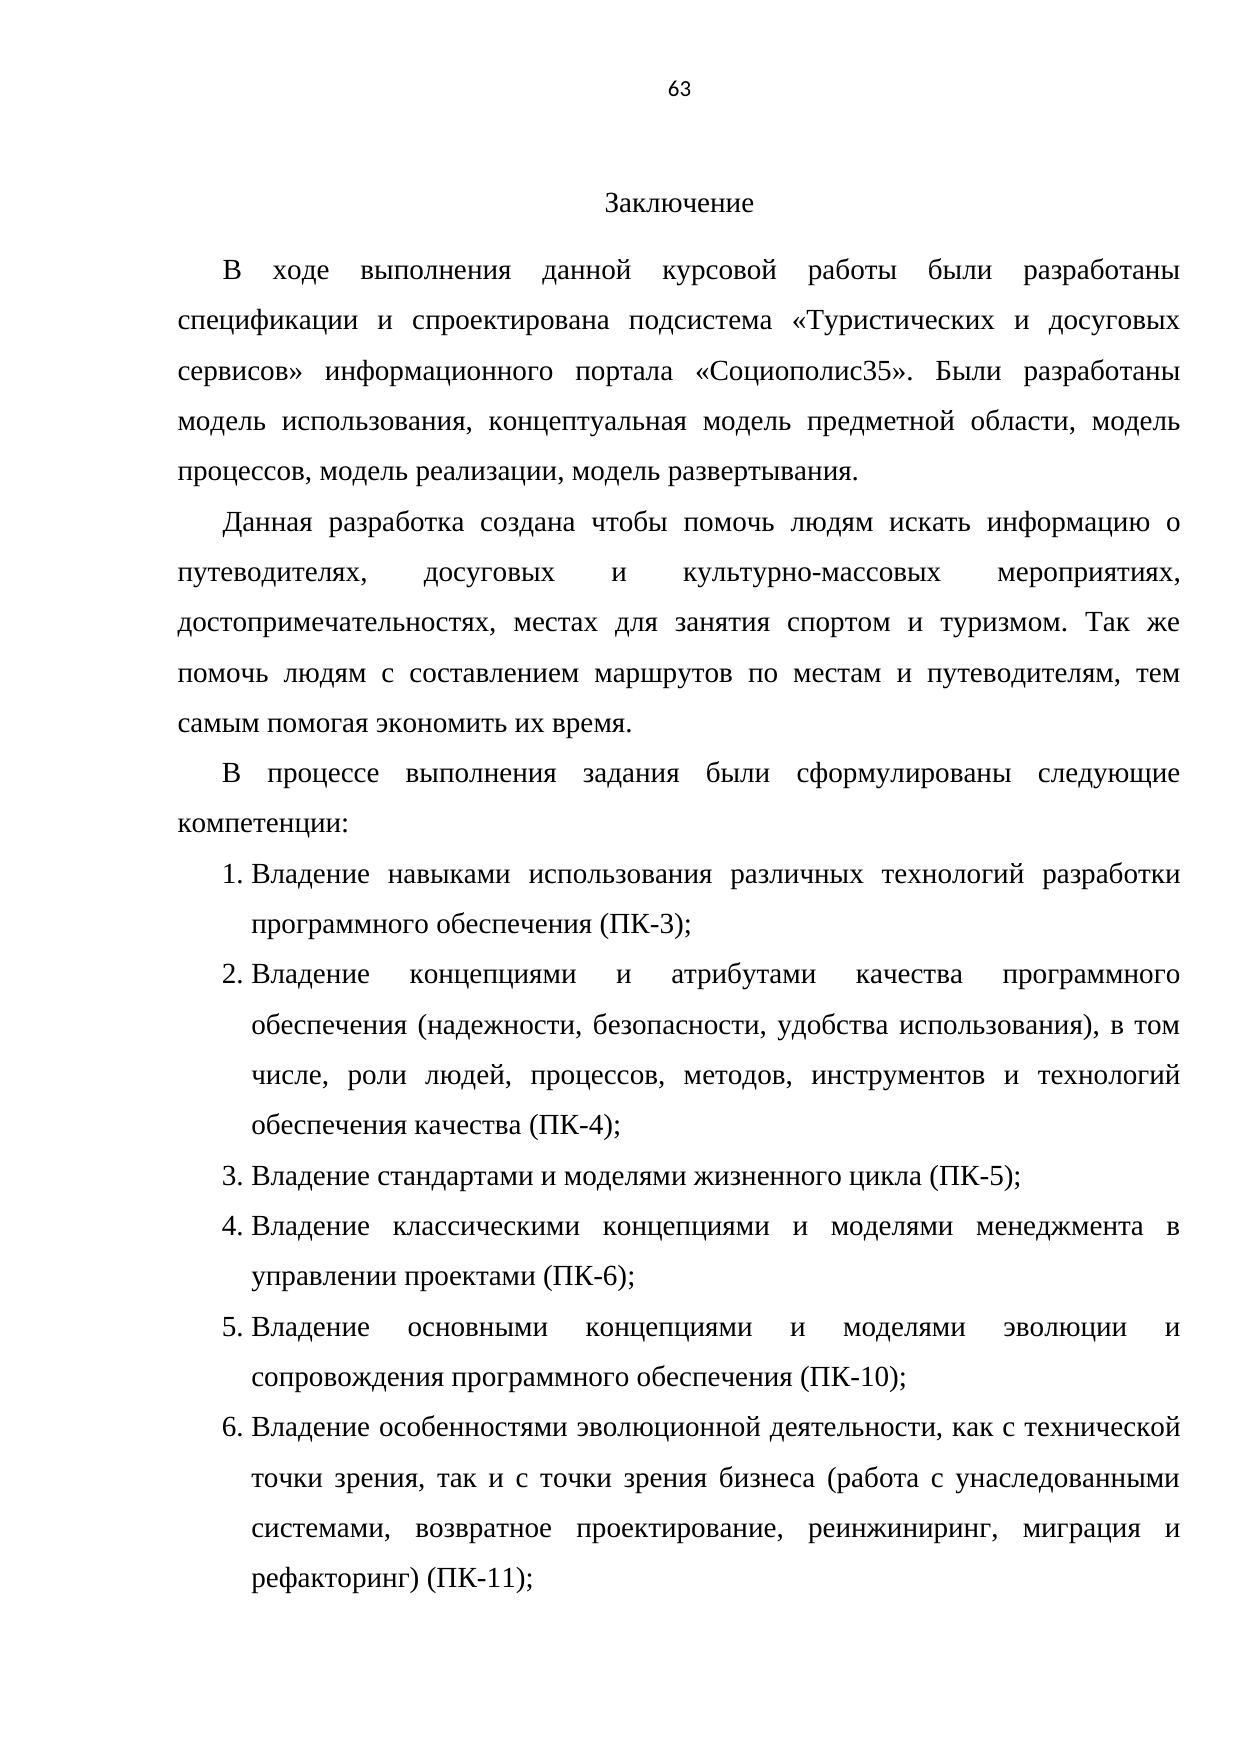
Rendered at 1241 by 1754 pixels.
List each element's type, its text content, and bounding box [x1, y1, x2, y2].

list Владение стандартами и моделями жизненного цикла (ПК-5); [222, 1158, 1181, 1191]
text В ходе выполнения данной курсовой работы были разработаны спецификации и спроектирована подсистема «Туристических и досуговых сервисов» информационного портала «Социополис35». Были разработаны модель использования, концептуальная модель предметной области, модель процессов, модель реализации, модель развертывания. [177, 252, 1181, 487]
list Владение концепциями и атрибутами качества программного обеспечения (надежности, безопасности, удобства использования), в том числе, роли людей, процессов, методов, инструментов и технологий обеспечения качества (ПК-4); [222, 957, 1181, 1141]
text В процессе выполнения задания были сформулированы следующие компетенции: [177, 755, 1181, 839]
list Владение особенностями эволюционной деятельности, как с технической точки зрения, так и с точки зрения бизнеса (работа с унаследованными системами, возвратное проектирование, реинжиниринг, миграция и рефакторинг) (ПК-11); [222, 1409, 1181, 1594]
subtitle Заключение [177, 185, 1181, 219]
list Владение классическими концепциями и моделями менеджмента в управлении проектами (ПК-6); [222, 1208, 1181, 1292]
text Данная разработка создана чтобы помочь людям искать информацию о путеводителях, досуговых и культурно-массовых мероприятиях, достопримечательностях, местах для занятия спортом и туризмом. Так же помочь людям с составлением маршрутов по местам и путеводителям, тем самым помогая экономить их время. [177, 504, 1181, 738]
list Владение основными концепциями и моделями эволюции и сопровождения программного обеспечения (ПК-10); [222, 1309, 1181, 1393]
list Владение навыками использования различных технологий разработки программного обеспечения (ПК-3); [222, 856, 1181, 940]
